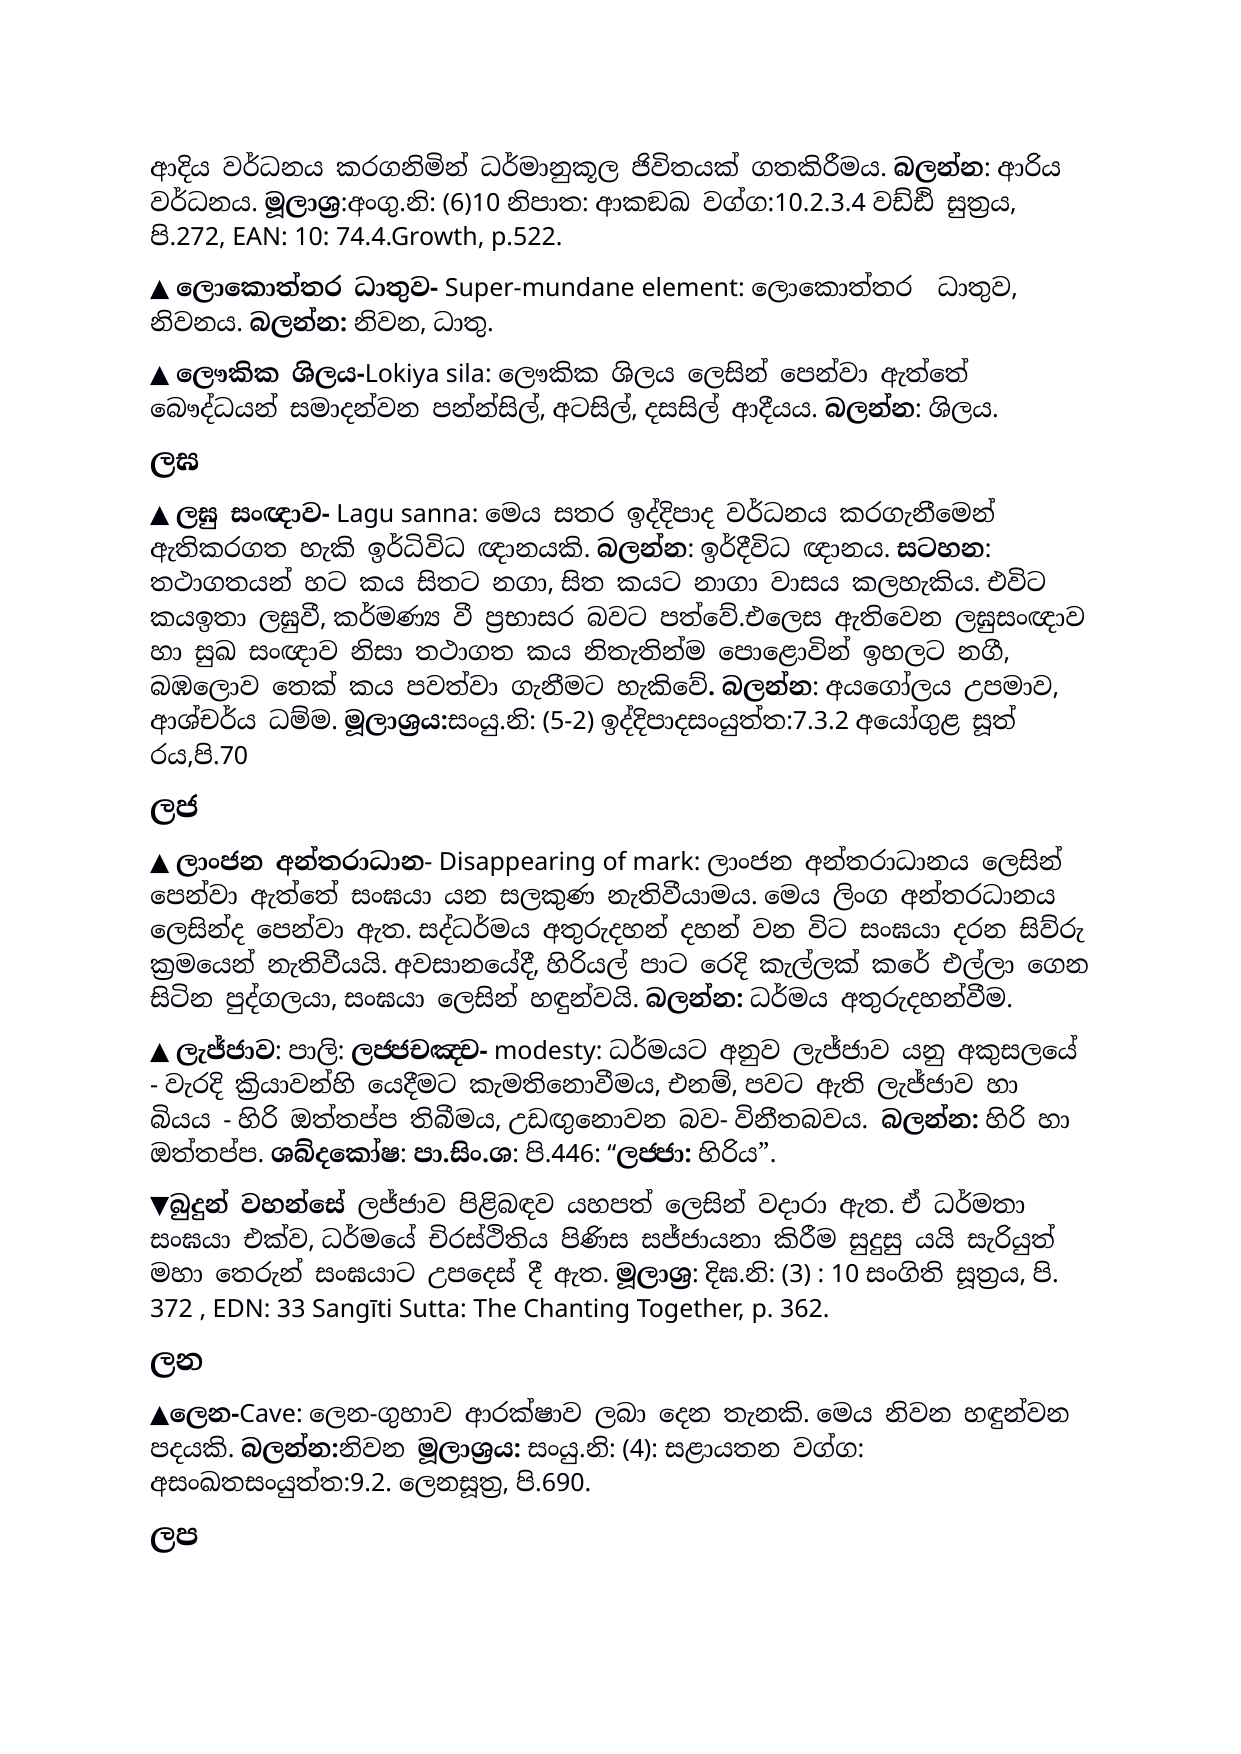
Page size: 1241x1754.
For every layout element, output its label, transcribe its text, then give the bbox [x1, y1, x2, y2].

text ▼බුදුන් වහන්සේ ලජ්ජාව පිළිබඳව යහපත් ලෙසින් වදාරා ඇත. ඒ ධර්මතා සංඝයා එක්ව, ධර්මයේ චිරස්ථිතිය පිණිස සජ්ජායනා කිරීම සුදුසු යයි සැරියුත් මහා තෙරුන් සංඝයාට උපදෙස් දී ඇත. මූලාශ්‍ර: දිඝ.නි: (3) : 10 සංගිති සූත්‍රය, පි. 372 , EDN: 33 Sangīti Sutta: The Chanting Together, p. 362. [150, 1187, 1090, 1324]
text ▲ ලොකොත්තර ධාතුව- Super-mundane element: ලොකොත්තර ධාතුව, නිවනය. බලන්න: නිවන, ධාතු. [150, 270, 1090, 339]
text ▲ ලාංජන අන්තරාධාන- Disappearing of mark: ලාංජන අන්තරාධානය ලෙසින් පෙන්වා ඇත්තේ සංඝයා යන සලකුණ නැතිවීයාමය. මෙය ලිංග අන්තරධානය ලෙසින්ද පෙන්වා ඇත. සද්ධර්මය අතුරුදහන් දහන් වන විට සංඝයා දරන සිව්රු ක්‍රමයෙන් නැතිවීයයි. අවසානයේදී, හිරියල් පාට රෙදි කැල්ලක් කරේ එල්ලා ගෙන සිටින පුද්ගලයා, සංඝයා ලෙසින් හඳුන්වයි. බලන්න: ධර්මය අතුරුදහන්වීම. [150, 843, 1090, 1016]
text ▲ ලඝු සංඥාව- Lagu sanna: මෙය සතර ඉද්දිපාද වර්ධනය කරගැනීමෙන් ඇතිකරගත හැකි ඉර්ධිවිධ ඥානයකි. බලන්න: ඉර්දීවිධ ඥානය. සටහන: තථාගතයන් හට කය සිතට නගා, සිත කයට නාගා වාසය කලහැකිය. එවිට කයඉතා ලඝුවී, කර්මණ්‍ය වී ප්‍රභාසර බවට පත්වේ.එලෙස ඇතිවෙන ලඝුසංඥාව හා සුඛ සංඥාව නිසා තථාගත කය නිතැතින්ම පොළොවින් ඉහලට නගී, බඹලොව තෙක් කය පවත්වා ගැනීමට හැකිවේ. බලන්න: අයගෝලය උපමාව, ආශ්චර්ය ධම්ම. මූලාශ්‍රය:සංයු.නි: (5-2) ඉද්දිපාදසංයුත්ත:7.3.2 අයෝගුළ සූත්‍රය,පි.70 [150, 496, 1090, 772]
text ▲ ලෞකික ශිලය-Lokiya sila: ලෞකික ශිලය ලෙසින් පෙන්වා ඇත්තේ බෞද්ධයන් සමාදන්වන පන්න්සිල්, අටසිල්, දසසිල් ආදීයය. බලන්න: ශිලය. [150, 356, 1090, 425]
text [150, 150, 1090, 253]
text ලප [150, 1516, 1090, 1554]
text ▲ලෙන-Cave: ලෙන-ගුහාව ආරක්ෂාව ලබා දෙන තැනකි. මෙය නිවන හඳුන්වන පදයකි. බලන්න:නිවන මූලාශ්‍රය: සංයු.නි: (4): සළායතන වග්ග: අසංඛතසංයුත්ත:9.2. ලෙනසූත්‍ර, පි.690. [150, 1396, 1090, 1499]
text ▲ ලැජ්ජාව: පාලි: ලජ‍්ජචඤ‍්ච- modesty: ධර්මයට අනුව ලැජ්ජාව යනු අකුසලයේ - වැරදි ක්‍රියාවන්හි යෙදීමට කැමතිනොවීමය, එනම්, පවට ඇති ලැජ්ජාව හා බියය - හිරි ඔත්තප්ප තිබීමය, උඩඟුනොවන බව- විනීතබවය. බලන්න: හිරි හා ඔත්තප්ප. ශබ්දකෝෂ: පා.සිං.ශ: පි.446: “ලජ‍්ජා: හිරිය”. [150, 1032, 1090, 1170]
text ලජ [150, 788, 1090, 827]
text ලන [150, 1341, 1090, 1379]
text ලඝ [150, 441, 1090, 479]
